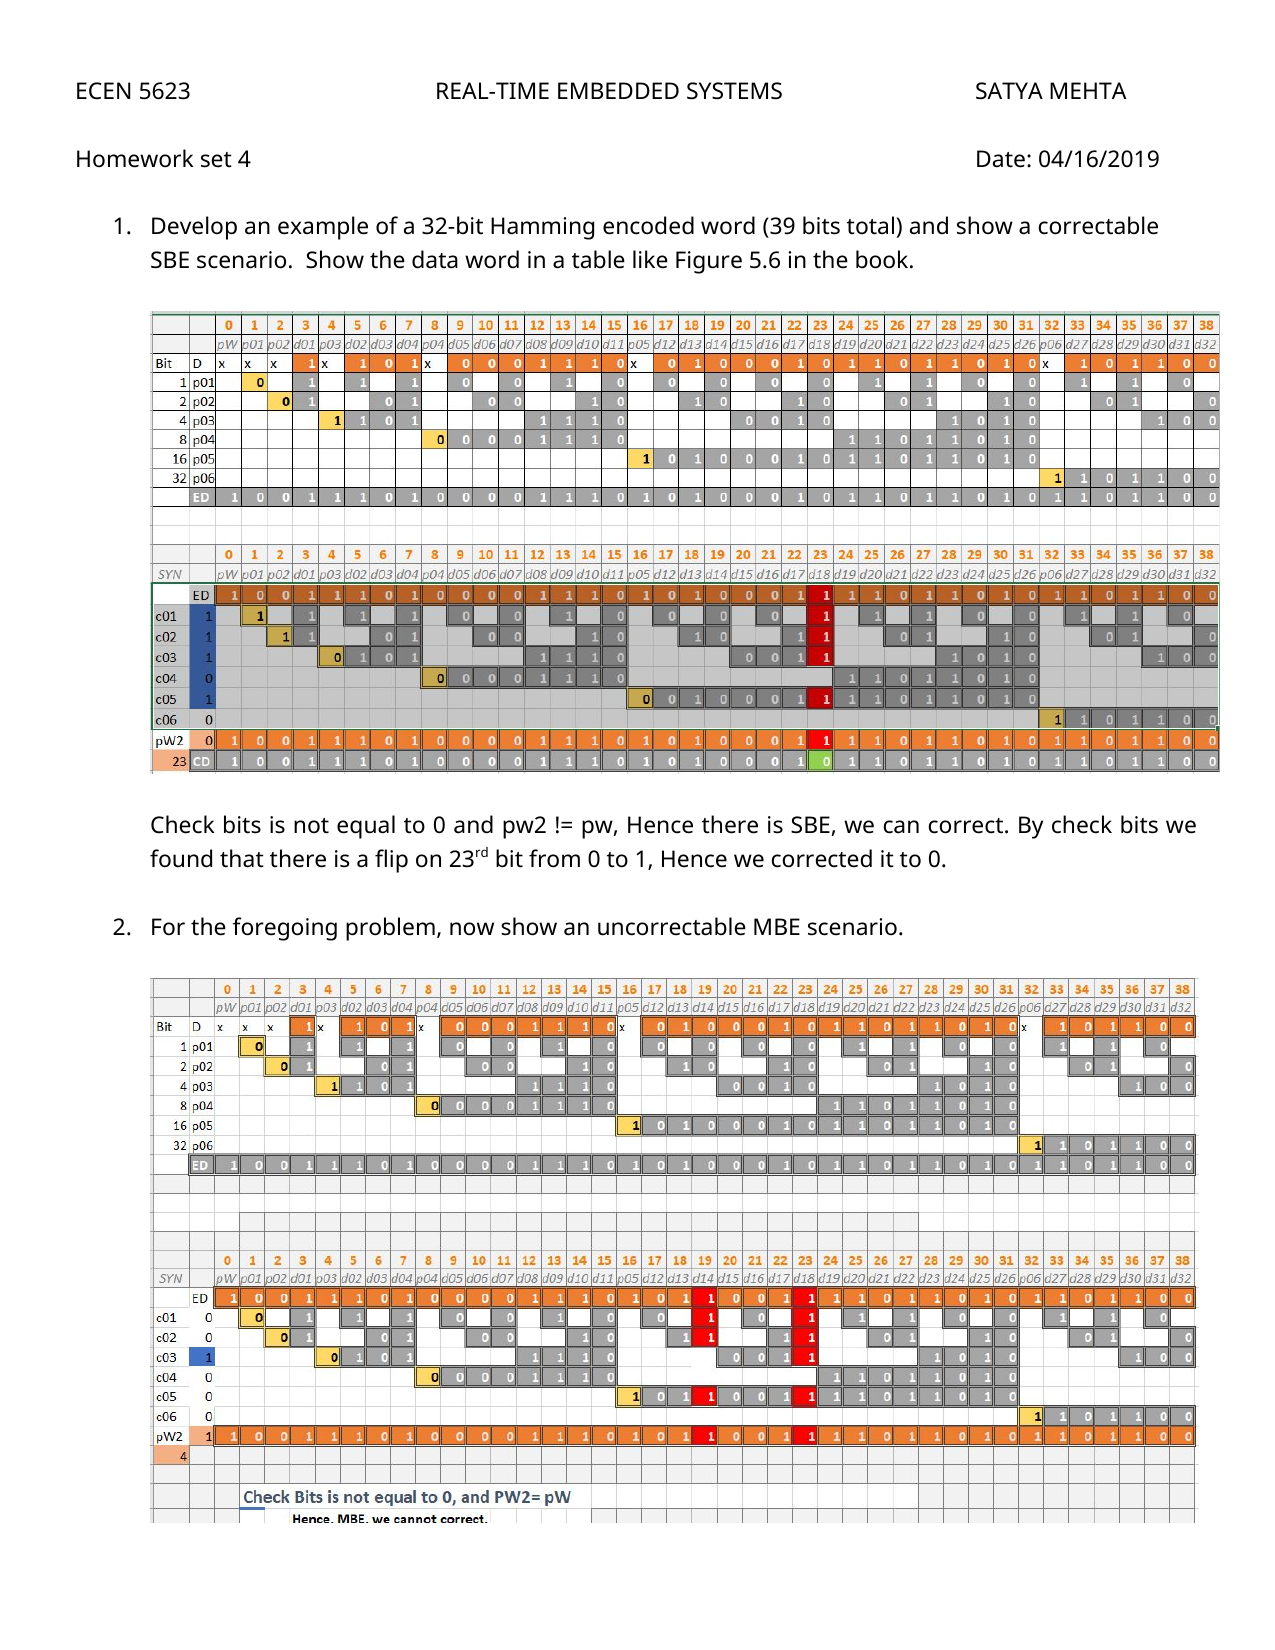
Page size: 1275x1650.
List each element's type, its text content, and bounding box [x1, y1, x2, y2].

list Develop an example of a 32-bit Hamming encoded word (39 bits total) and show a correctable SBE scenario. Show the data word in a table like Figure 5.6 in the book. [112, 210, 1200, 275]
picture [150, 311, 1220, 774]
text Homework set 4 Date: 04/16/2019 [75, 142, 1200, 174]
list For the foregoing problem, now show an uncorrectable MBE scenario. [112, 911, 1200, 942]
picture [150, 978, 1199, 1523]
text ECEN 5623 REAL-TIME EMBEDDED SYSTEMS SATYA MEHTA [75, 75, 1200, 106]
list Check bits is not equal to 0 and pw2 != pw, Hence there is SBE, we can correct. By check bits we found that there is a flip on 23rd bit from 0 to 1, Hence we corrected it to 0. [150, 809, 1200, 874]
